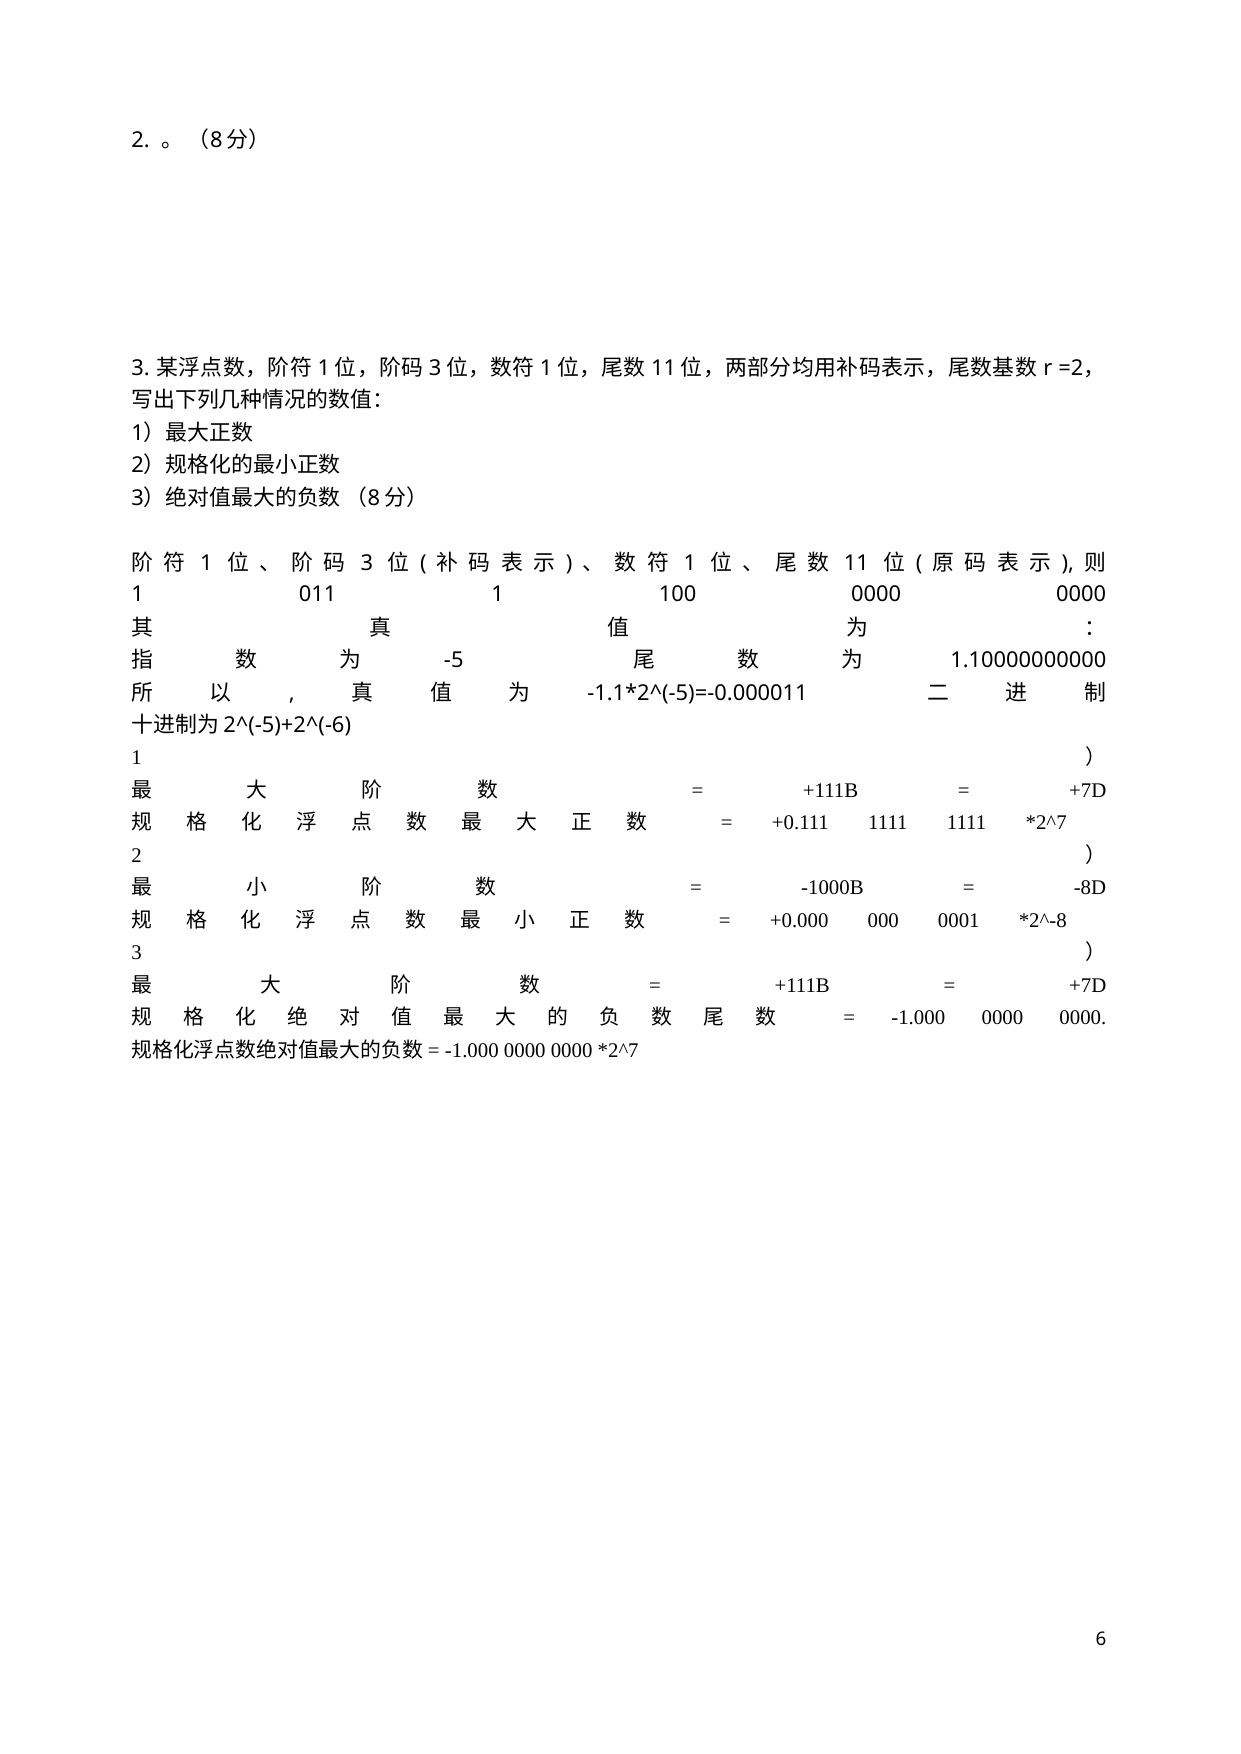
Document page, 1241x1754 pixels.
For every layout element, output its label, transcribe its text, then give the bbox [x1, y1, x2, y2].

text 2. 。 （8分） [131, 122, 1106, 154]
text 3）绝对值最大的负数 （8分） [131, 479, 1106, 512]
text 3. 某浮点数，阶符1位，阶码3位，数符1位，尾数11位，两部分均用补码表示，尾数基数r =2，写出下列几种情况的数值： [131, 349, 1106, 414]
text 1）最大正数 [131, 414, 1106, 447]
text 阶符1位、阶码3位(补码表示)、数符1位、尾数11位(原码表示),则 1 011 1 100 0000 0000 其真值为： 指数为-5 尾数为1.10000000000 所以,真值为-1.1*2^(-5)=-0.000011 二进制 十进制为2^(-5)+2^(-6) [131, 544, 1106, 739]
text 1） 最大阶数 = +111B = +7D 规格化浮点数最大正数 = +0.111 1111 1111 *2^7 2） 最小阶数 = -1000B = -8D 规格化浮点数最小正数 = +0.000 000 0001 *2^-8 3） 最大阶数= +111B = +7D 规格化绝对值最大的负数尾数 = -1.000 0000 0000. 规格化浮点数绝对值最大的负数 = -1.000 0000 0000 *2^7 [131, 739, 1106, 1064]
text 2）规格化的最小正数 [131, 447, 1106, 479]
